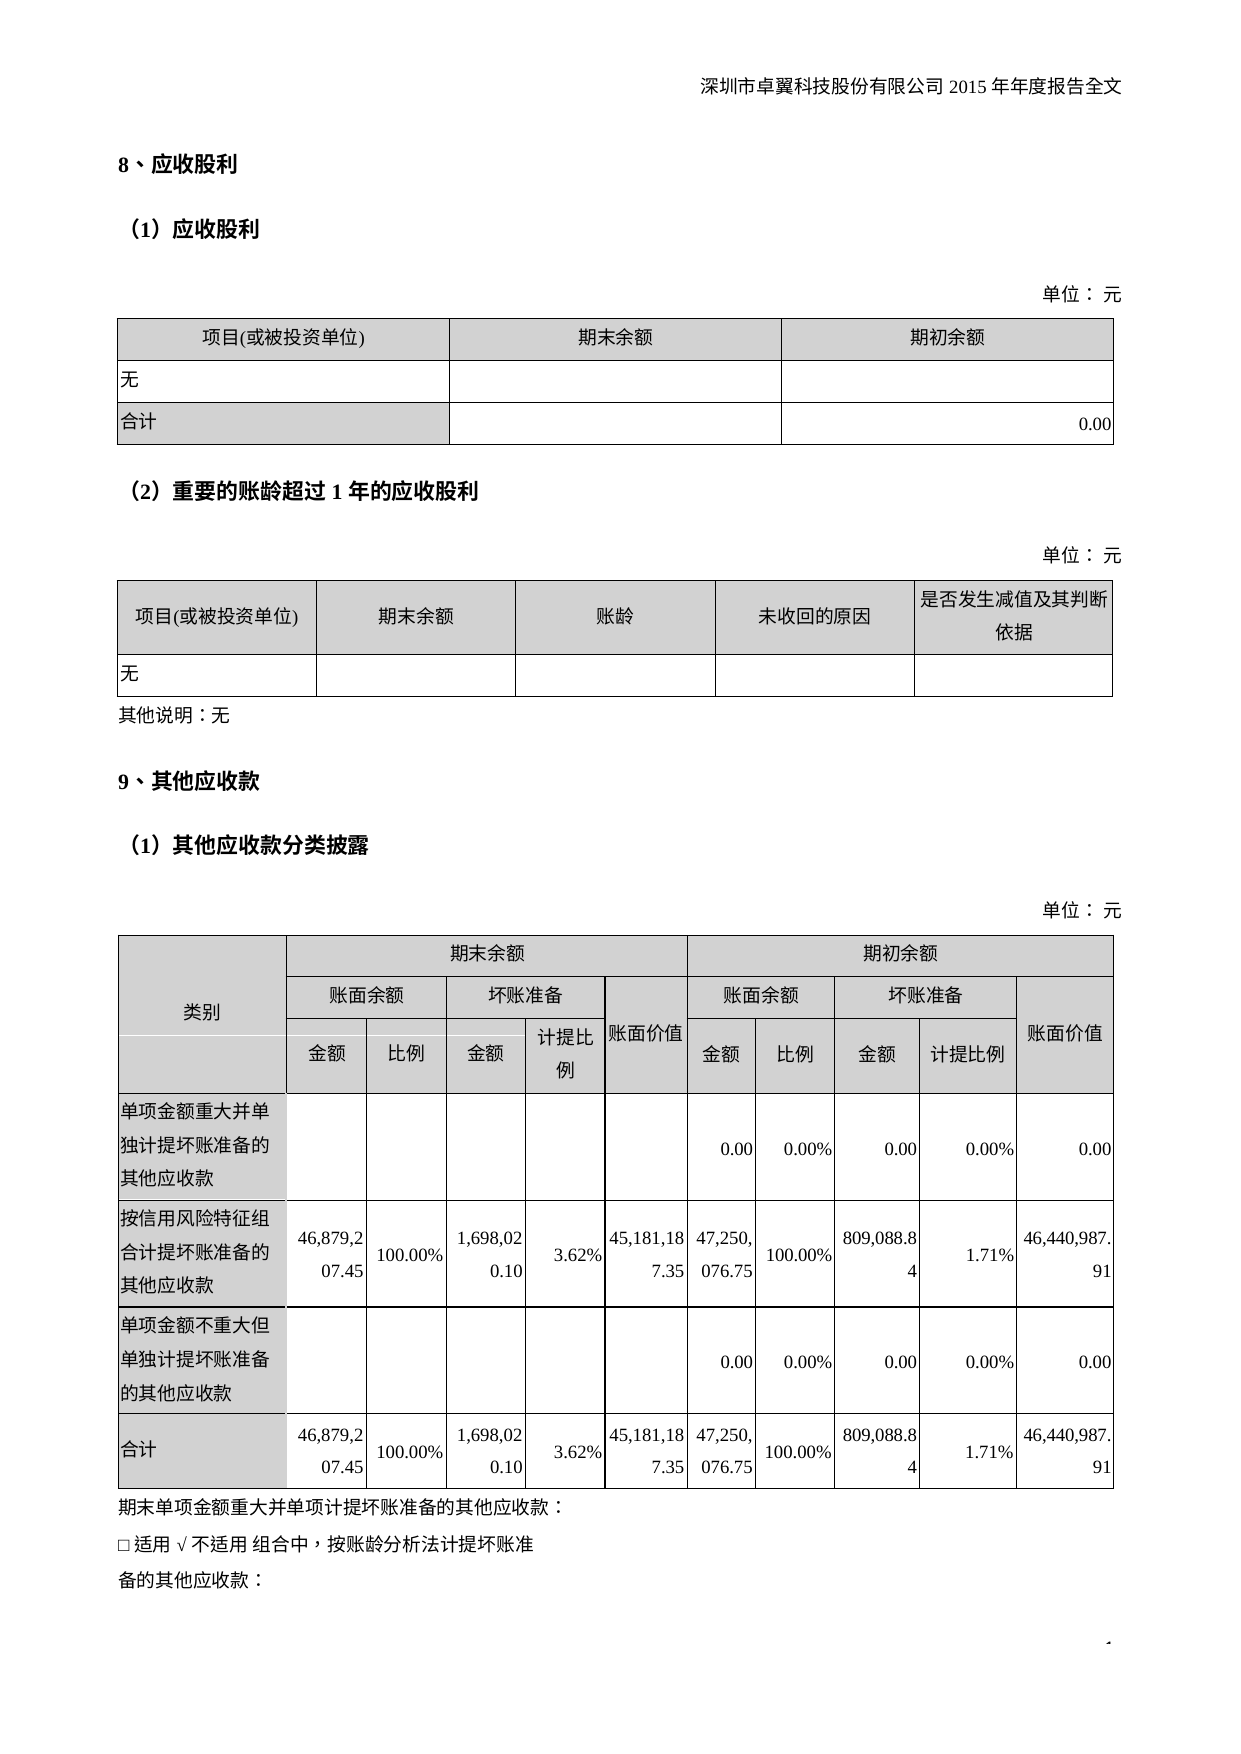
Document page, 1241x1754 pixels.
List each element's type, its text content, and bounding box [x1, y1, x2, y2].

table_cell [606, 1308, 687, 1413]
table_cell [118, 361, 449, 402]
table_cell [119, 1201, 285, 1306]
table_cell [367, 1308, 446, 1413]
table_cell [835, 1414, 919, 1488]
subtitle 9、其他应收款 [118, 766, 1122, 795]
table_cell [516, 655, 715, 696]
text 单位： 元 [102, 897, 1122, 923]
text 其他说明：无 [118, 702, 1122, 728]
text 单位： 元 [102, 281, 1122, 306]
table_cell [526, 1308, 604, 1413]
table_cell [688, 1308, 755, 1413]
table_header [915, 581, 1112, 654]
subtitle （1）应收股利 [118, 214, 1122, 244]
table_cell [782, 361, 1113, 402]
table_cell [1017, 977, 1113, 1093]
text □ 适用 √ 不适用 组合中，按账龄分析法计提坏账准备的其他应收款： [118, 1531, 551, 1593]
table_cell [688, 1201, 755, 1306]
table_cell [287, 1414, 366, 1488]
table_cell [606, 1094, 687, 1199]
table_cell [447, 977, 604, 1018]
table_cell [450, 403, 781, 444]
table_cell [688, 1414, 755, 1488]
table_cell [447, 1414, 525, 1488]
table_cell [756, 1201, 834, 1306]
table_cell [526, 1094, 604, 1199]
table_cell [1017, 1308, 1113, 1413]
subtitle （1）其他应收款分类披露 [118, 831, 1122, 860]
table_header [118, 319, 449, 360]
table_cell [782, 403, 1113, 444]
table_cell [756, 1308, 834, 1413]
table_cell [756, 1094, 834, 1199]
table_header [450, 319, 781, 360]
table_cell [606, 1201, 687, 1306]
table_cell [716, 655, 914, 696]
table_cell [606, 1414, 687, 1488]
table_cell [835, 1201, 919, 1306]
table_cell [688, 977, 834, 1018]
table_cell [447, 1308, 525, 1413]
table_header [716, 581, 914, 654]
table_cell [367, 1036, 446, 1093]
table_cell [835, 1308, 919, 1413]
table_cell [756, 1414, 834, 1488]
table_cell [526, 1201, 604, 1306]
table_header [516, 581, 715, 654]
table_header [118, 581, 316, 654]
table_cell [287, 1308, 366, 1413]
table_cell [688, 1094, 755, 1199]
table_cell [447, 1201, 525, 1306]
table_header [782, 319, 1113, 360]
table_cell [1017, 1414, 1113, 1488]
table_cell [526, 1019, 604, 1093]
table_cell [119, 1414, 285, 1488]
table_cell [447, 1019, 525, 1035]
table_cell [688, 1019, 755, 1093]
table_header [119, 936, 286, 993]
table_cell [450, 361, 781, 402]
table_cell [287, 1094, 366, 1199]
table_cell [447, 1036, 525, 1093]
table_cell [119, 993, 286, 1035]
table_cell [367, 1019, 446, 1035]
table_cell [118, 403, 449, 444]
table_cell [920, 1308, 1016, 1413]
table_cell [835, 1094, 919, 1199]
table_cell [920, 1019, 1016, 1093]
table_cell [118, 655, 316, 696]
subtitle 8、应收股利 [118, 149, 1122, 179]
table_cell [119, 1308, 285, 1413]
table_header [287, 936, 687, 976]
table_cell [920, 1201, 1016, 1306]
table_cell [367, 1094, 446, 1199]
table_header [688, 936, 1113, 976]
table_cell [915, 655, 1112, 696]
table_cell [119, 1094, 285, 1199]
text 期末单项金额重大并单项计提坏账准备的其他应收款： [118, 1494, 1122, 1519]
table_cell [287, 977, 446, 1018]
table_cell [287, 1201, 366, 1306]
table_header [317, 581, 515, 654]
subtitle （2）重要的账龄超过 1 年的应收股利 [118, 476, 1122, 506]
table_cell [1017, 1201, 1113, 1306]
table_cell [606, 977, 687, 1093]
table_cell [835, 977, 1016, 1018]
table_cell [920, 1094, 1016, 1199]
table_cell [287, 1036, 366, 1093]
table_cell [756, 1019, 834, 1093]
text 单位： 元 [102, 543, 1122, 568]
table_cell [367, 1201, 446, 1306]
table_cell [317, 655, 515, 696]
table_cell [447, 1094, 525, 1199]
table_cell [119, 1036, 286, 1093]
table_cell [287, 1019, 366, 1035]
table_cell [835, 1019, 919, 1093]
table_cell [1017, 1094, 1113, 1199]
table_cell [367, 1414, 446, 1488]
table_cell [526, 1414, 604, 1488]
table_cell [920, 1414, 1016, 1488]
